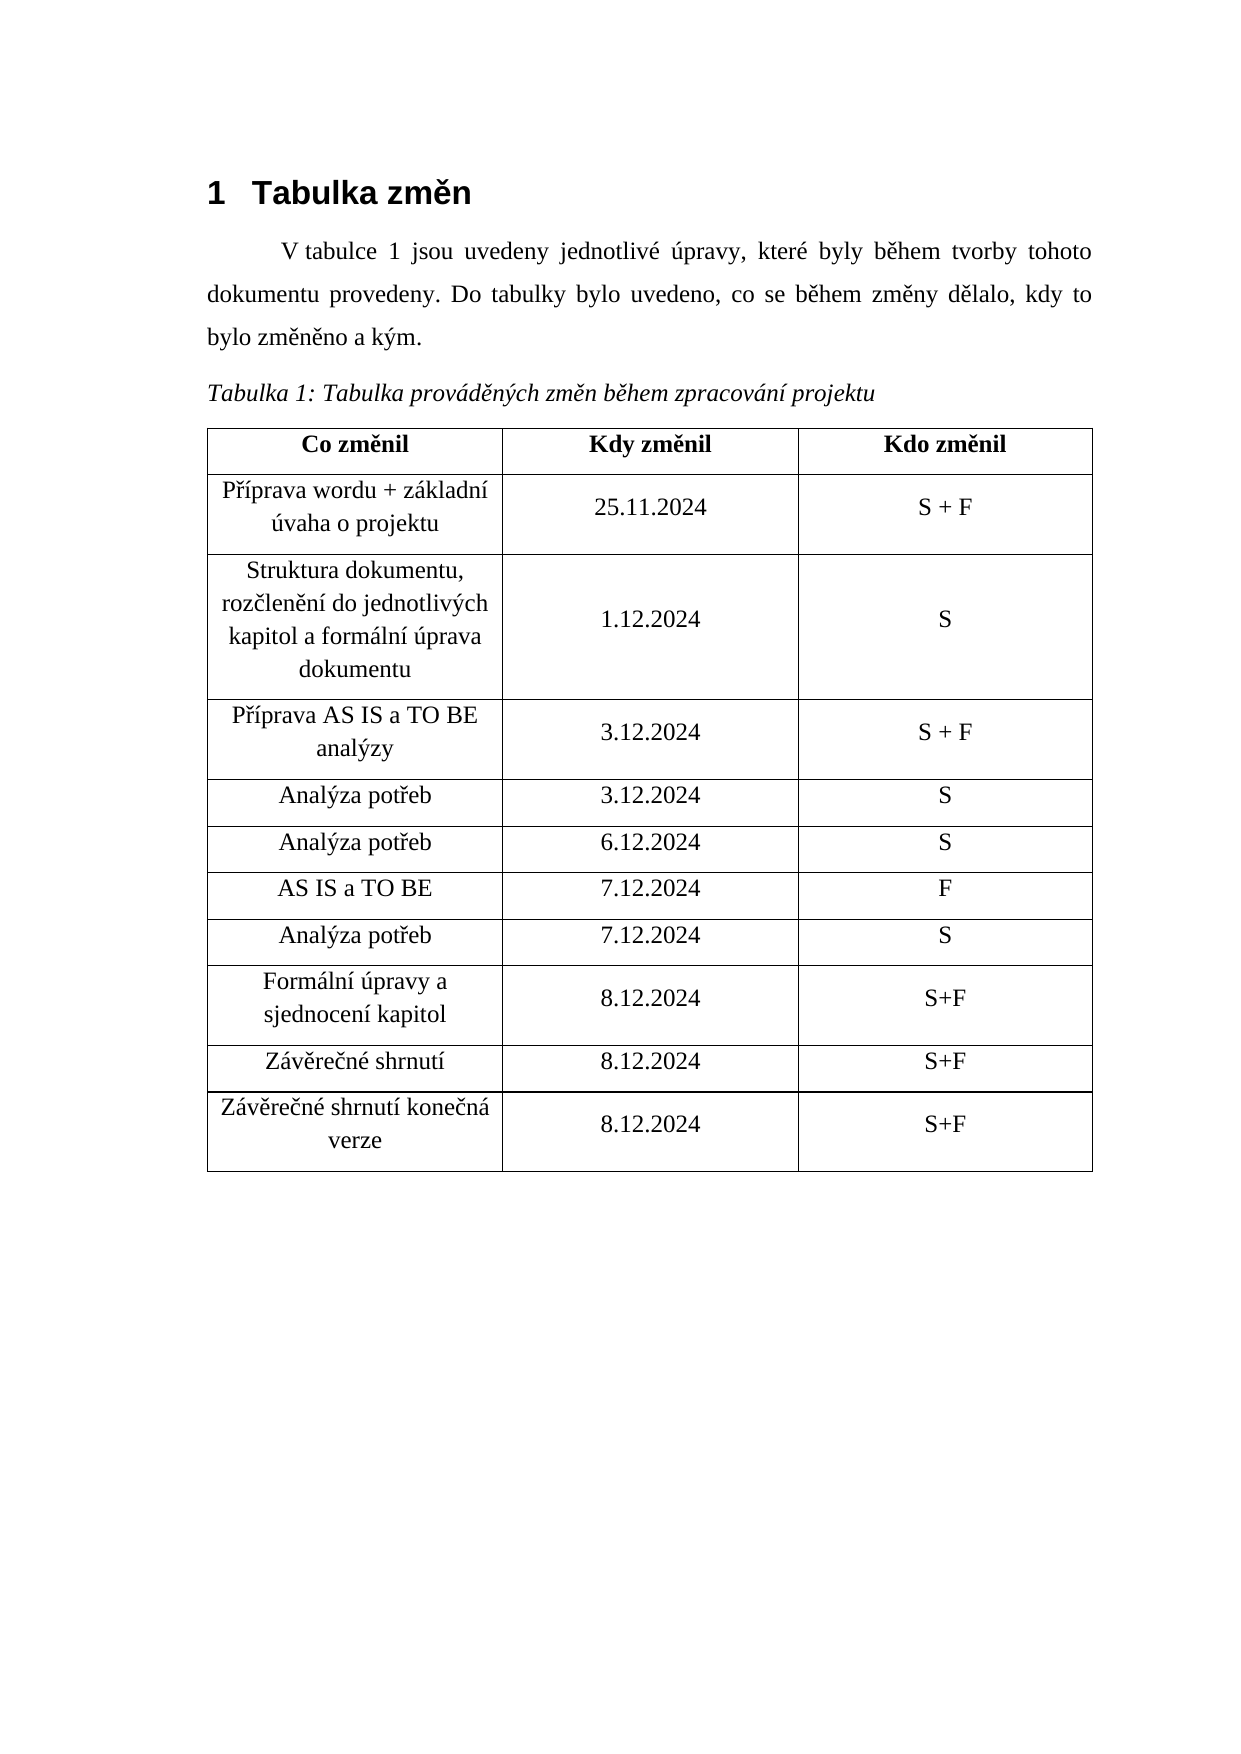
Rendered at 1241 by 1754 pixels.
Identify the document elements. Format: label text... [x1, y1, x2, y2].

table_cell Analýza potřeb [208, 920, 502, 965]
table_cell Formální úpravy a sjednocení kapitol [208, 966, 502, 1045]
table_header Co změnil [208, 429, 502, 474]
subtitle Tabulka změn [207, 173, 1092, 211]
table_cell S+F [799, 966, 1092, 1045]
table_cell 7.12.2024 [503, 873, 798, 919]
table_cell AS IS a TO BE [208, 873, 502, 919]
table_cell S [799, 920, 1092, 965]
table_cell Závěrečné shrnutí konečná verze [208, 1093, 502, 1171]
table_cell F [799, 873, 1092, 919]
table_cell 7.12.2024 [503, 920, 798, 965]
table_cell Závěrečné shrnutí [208, 1046, 502, 1091]
table_cell S [799, 780, 1092, 826]
table_cell 3.12.2024 [503, 780, 798, 826]
table_cell Analýza potřeb [208, 827, 502, 872]
text Tabulka 1: Tabulka prováděných změn během zpracování projektu [207, 378, 1092, 407]
table_cell 25.11.2024 [503, 475, 798, 554]
table_cell Příprava wordu + základní úvaha o projektu [208, 475, 502, 554]
table_cell S + F [799, 700, 1092, 779]
table_cell 6.12.2024 [503, 827, 798, 872]
table_cell 3.12.2024 [503, 700, 798, 779]
table_cell Analýza potřeb [208, 780, 502, 826]
table_cell 1.12.2024 [503, 555, 798, 699]
table_cell Struktura dokumentu, rozčlenění do jednotlivých kapitol a formální úprava dokumentu [208, 555, 502, 699]
table_cell S + F [799, 475, 1092, 554]
text V tabulce 1 jsou uvedeny jednotlivé úpravy, které byly během tvorby tohoto dokumentu provedeny. Do tabulky bylo uvedeno, co se během změny dělalo, kdy to bylo změněno a kým. [207, 236, 1092, 351]
table_header Kdo změnil [799, 429, 1092, 474]
table_cell S [799, 827, 1092, 872]
table_cell 8.12.2024 [503, 1046, 798, 1091]
table_header Kdy změnil [503, 429, 798, 474]
table_cell 8.12.2024 [503, 966, 798, 1045]
table_cell S [799, 555, 1092, 699]
table_cell 8.12.2024 [503, 1093, 798, 1171]
table_cell S+F [799, 1093, 1092, 1171]
table_cell Příprava AS IS a TO BE analýzy [208, 700, 502, 779]
table_cell S+F [799, 1046, 1092, 1091]
